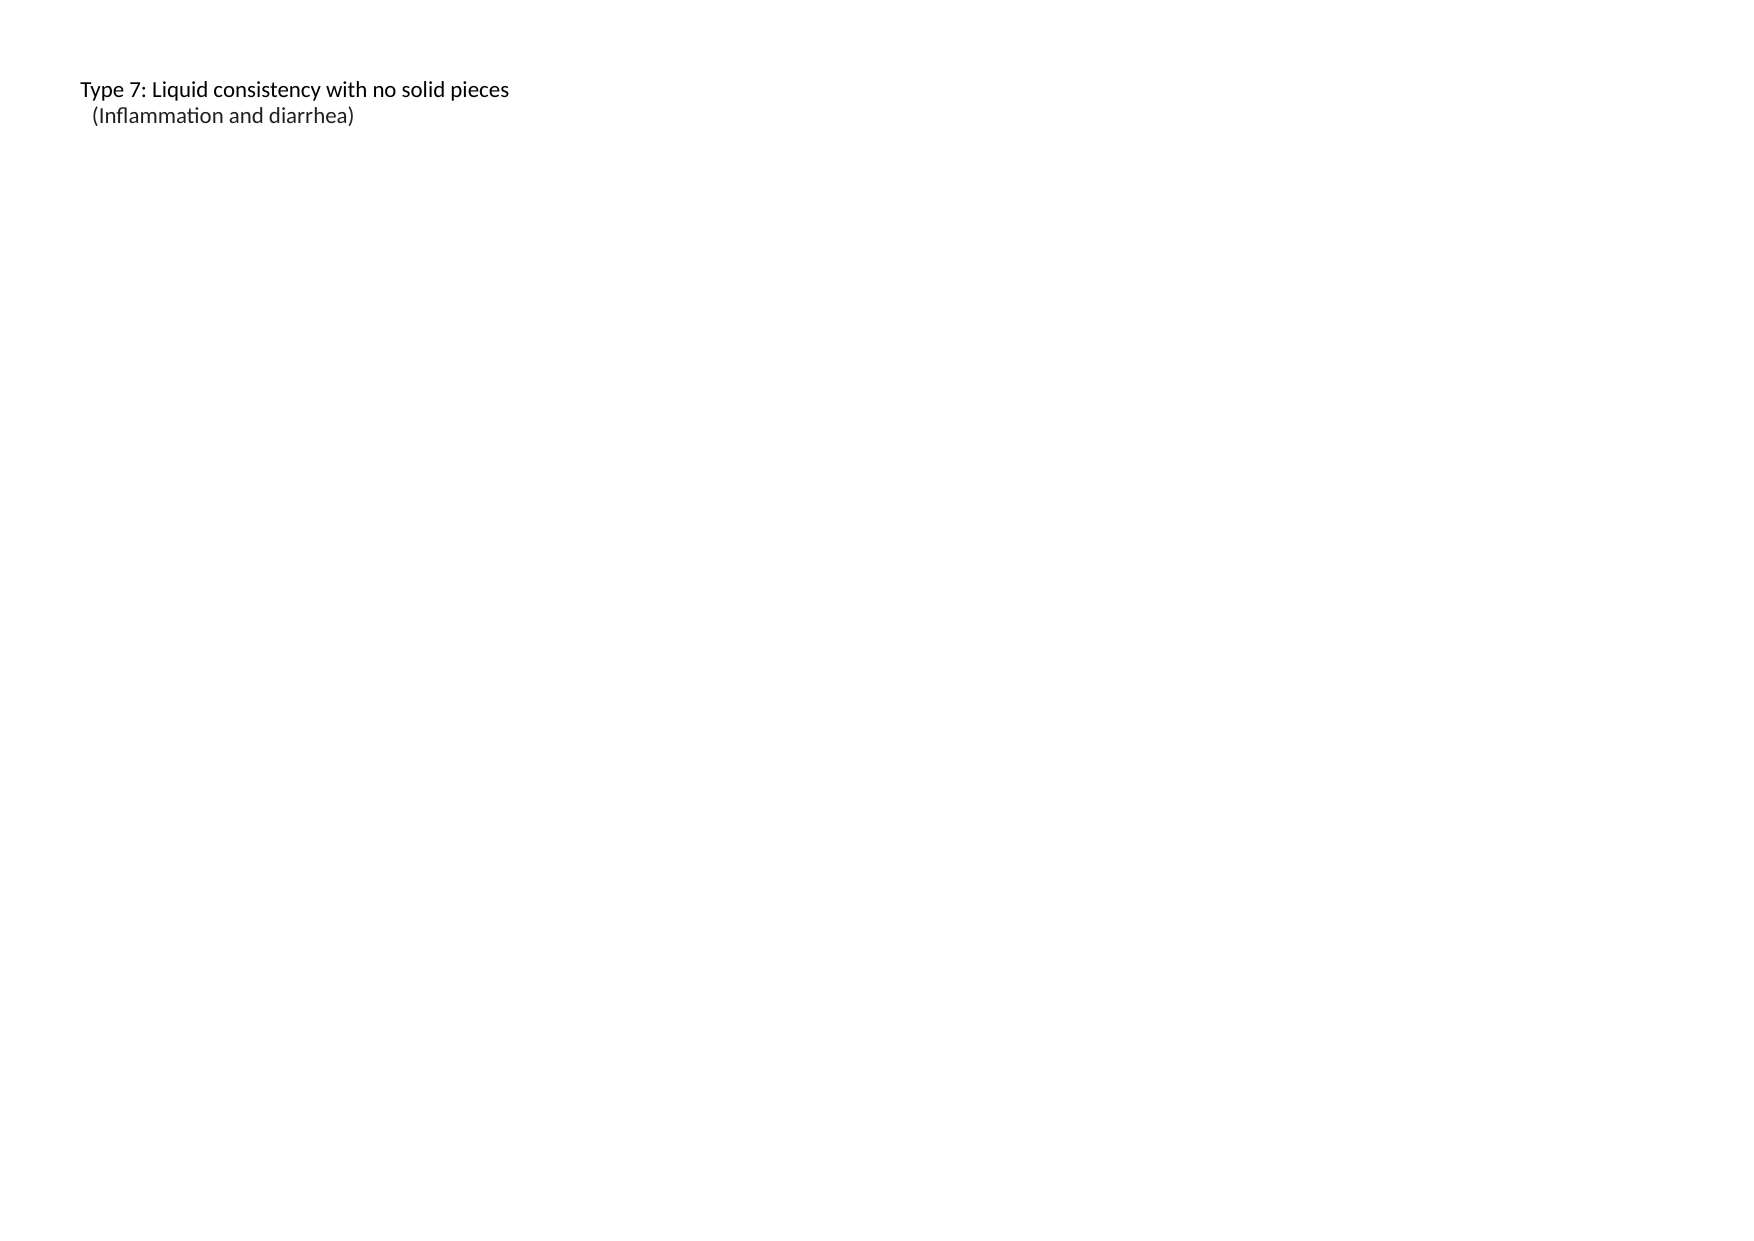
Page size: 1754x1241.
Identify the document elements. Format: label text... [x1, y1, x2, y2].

text Type 7: Liquid consistency with no solid pieces [75, 75, 1679, 103]
